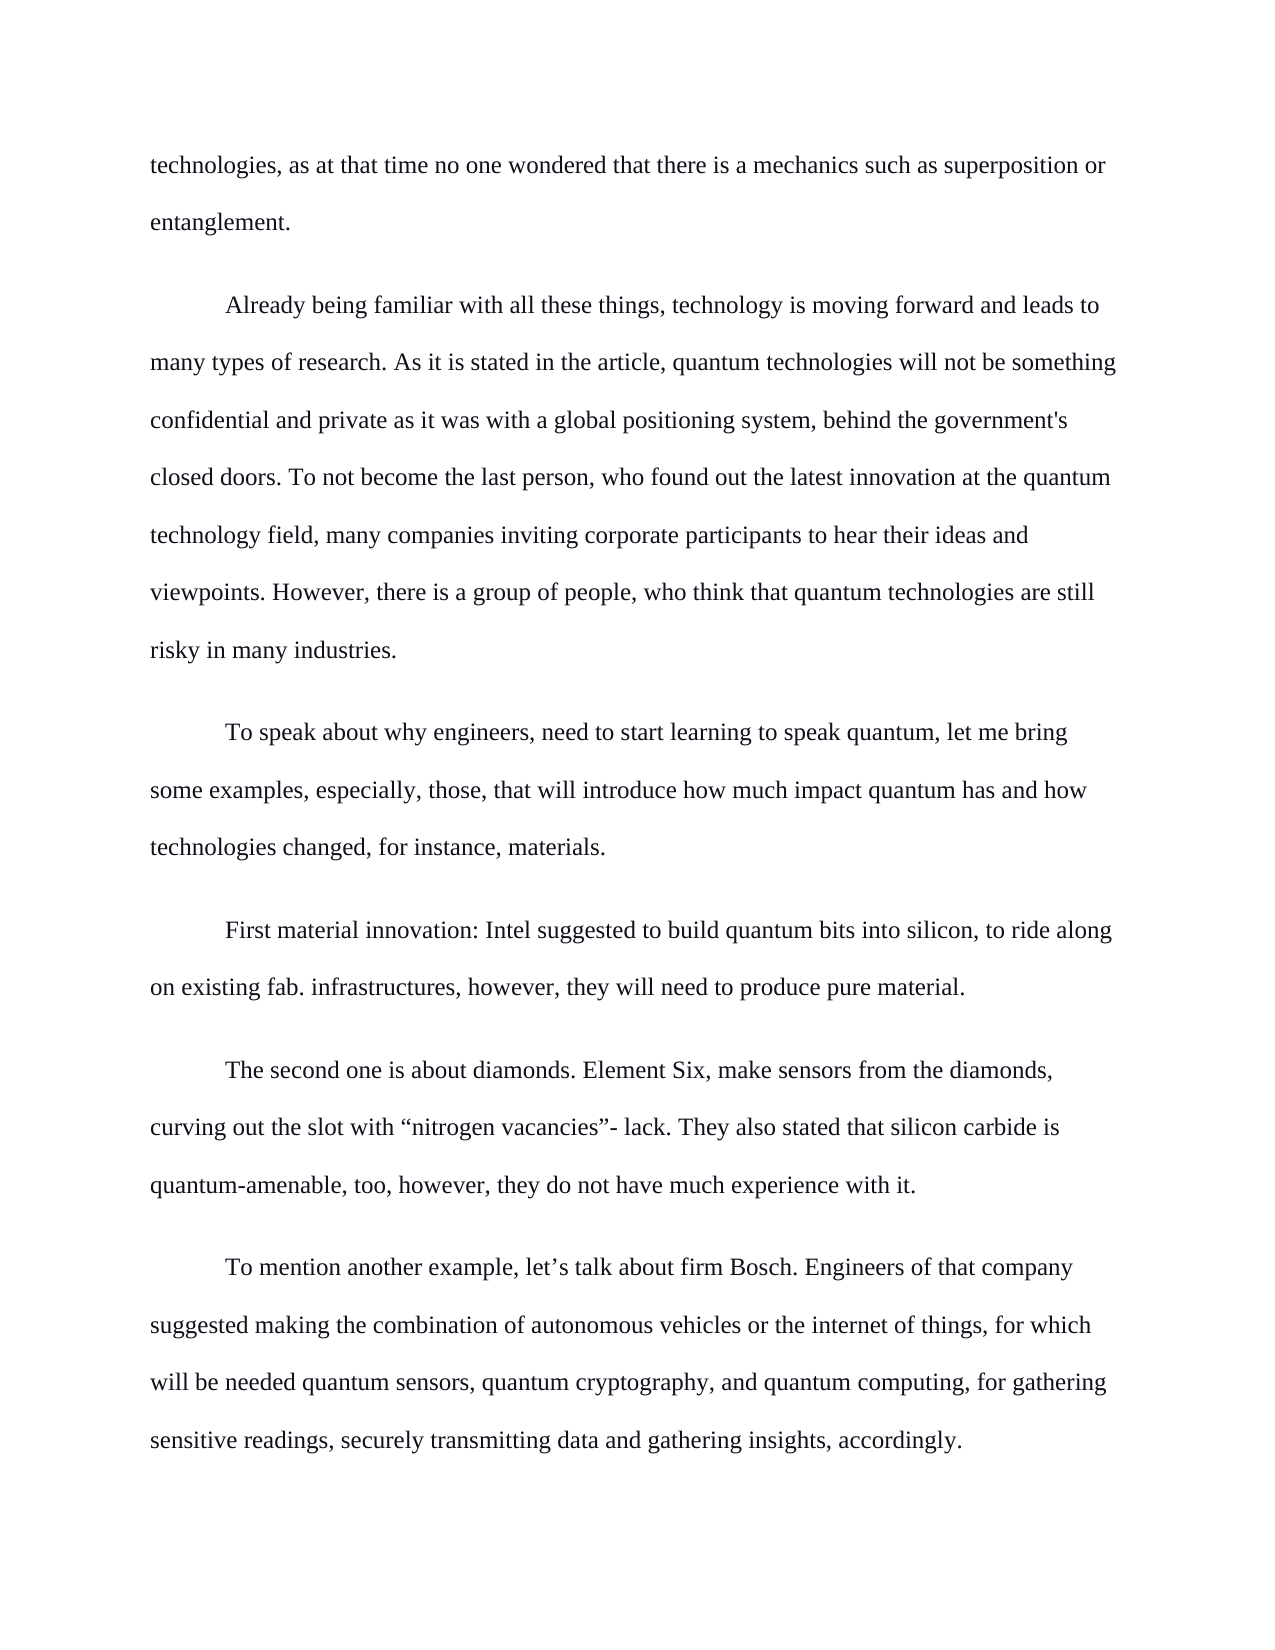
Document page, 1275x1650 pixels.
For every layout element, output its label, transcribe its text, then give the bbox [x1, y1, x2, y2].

text To mention another example, let’s talk about firm Bosch. Engineers of that company suggested making the combination of autonomous vehicles or the internet of things, for which will be needed quantum sensors, quantum cryptography, and quantum computing, for gathering sensitive readings, securely transmitting data and gathering insights, accordingly. [150, 1252, 1125, 1454]
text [150, 150, 1125, 236]
text The second one is about diamonds. Element Six, make sensors from the diamonds, curving out the slot with “nitrogen vacancies”- lack. They also stated that silicon carbide is quantum-amenable, too, however, they do not have much experience with it. [150, 1055, 1125, 1199]
text To speak about why engineers, need to start learning to speak quantum, let me bring some examples, especially, those, that will introduce how much impact quantum has and how technologies changed, for instance, materials. [150, 717, 1125, 861]
text Already being familiar with all these things, technology is moving forward and leads to many types of research. As it is stated in the article, quantum technologies will not be something confidential and private as it was with a global positioning system, behind the government's closed doors. To not become the last person, who found out the latest innovation at the quantum technology field, many companies inviting corporate participants to hear their ideas and viewpoints. However, there is a group of people, who think that quantum technologies are still risky in many industries. [150, 290, 1125, 664]
text First material innovation: Intel suggested to build quantum bits into silicon, to ride along on existing fab. infrastructures, however, they will need to produce pure material. [150, 915, 1125, 1001]
